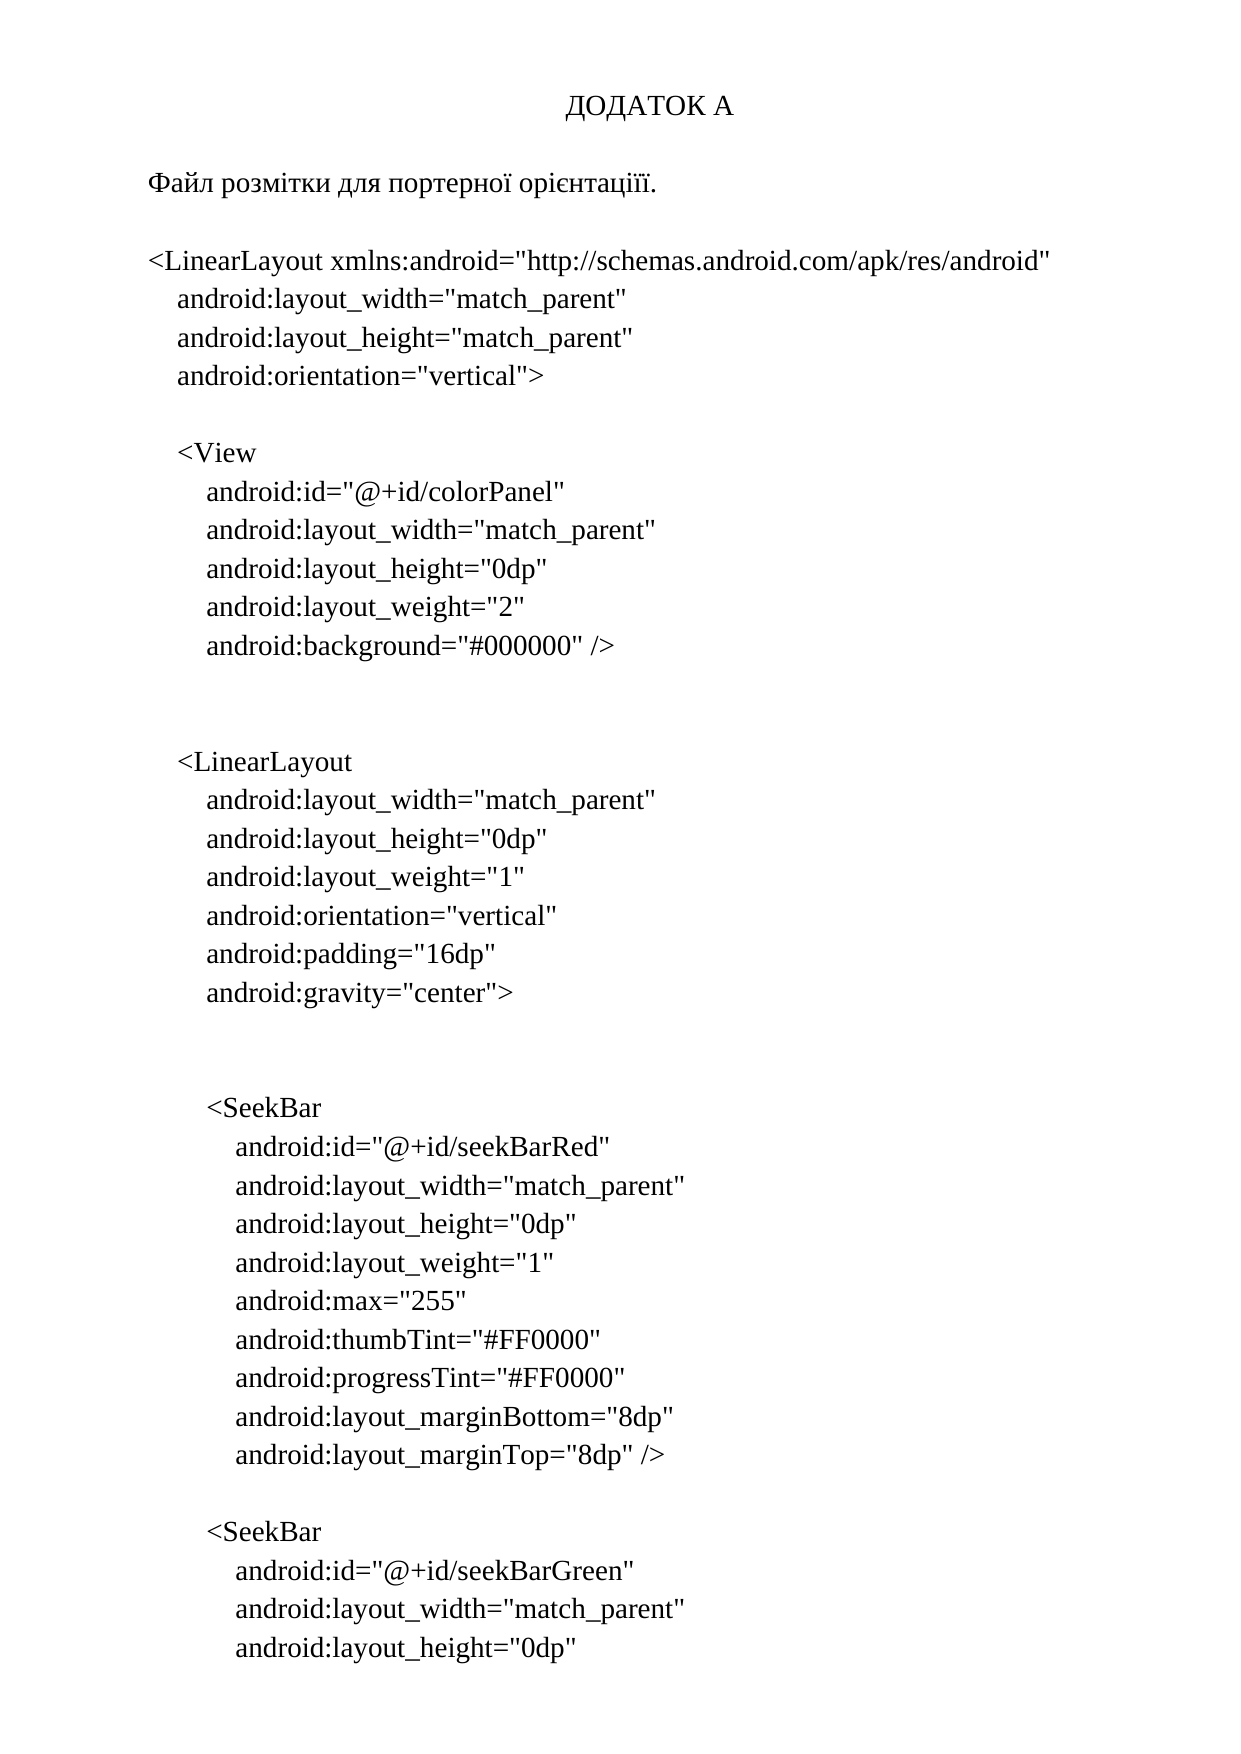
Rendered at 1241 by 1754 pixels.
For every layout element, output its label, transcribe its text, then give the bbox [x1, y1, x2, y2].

text Файл розмітки для портерної орієнтаціїї. [148, 166, 1152, 199]
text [148, 243, 1152, 1664]
text ДОДАТОК А [148, 88, 1152, 122]
